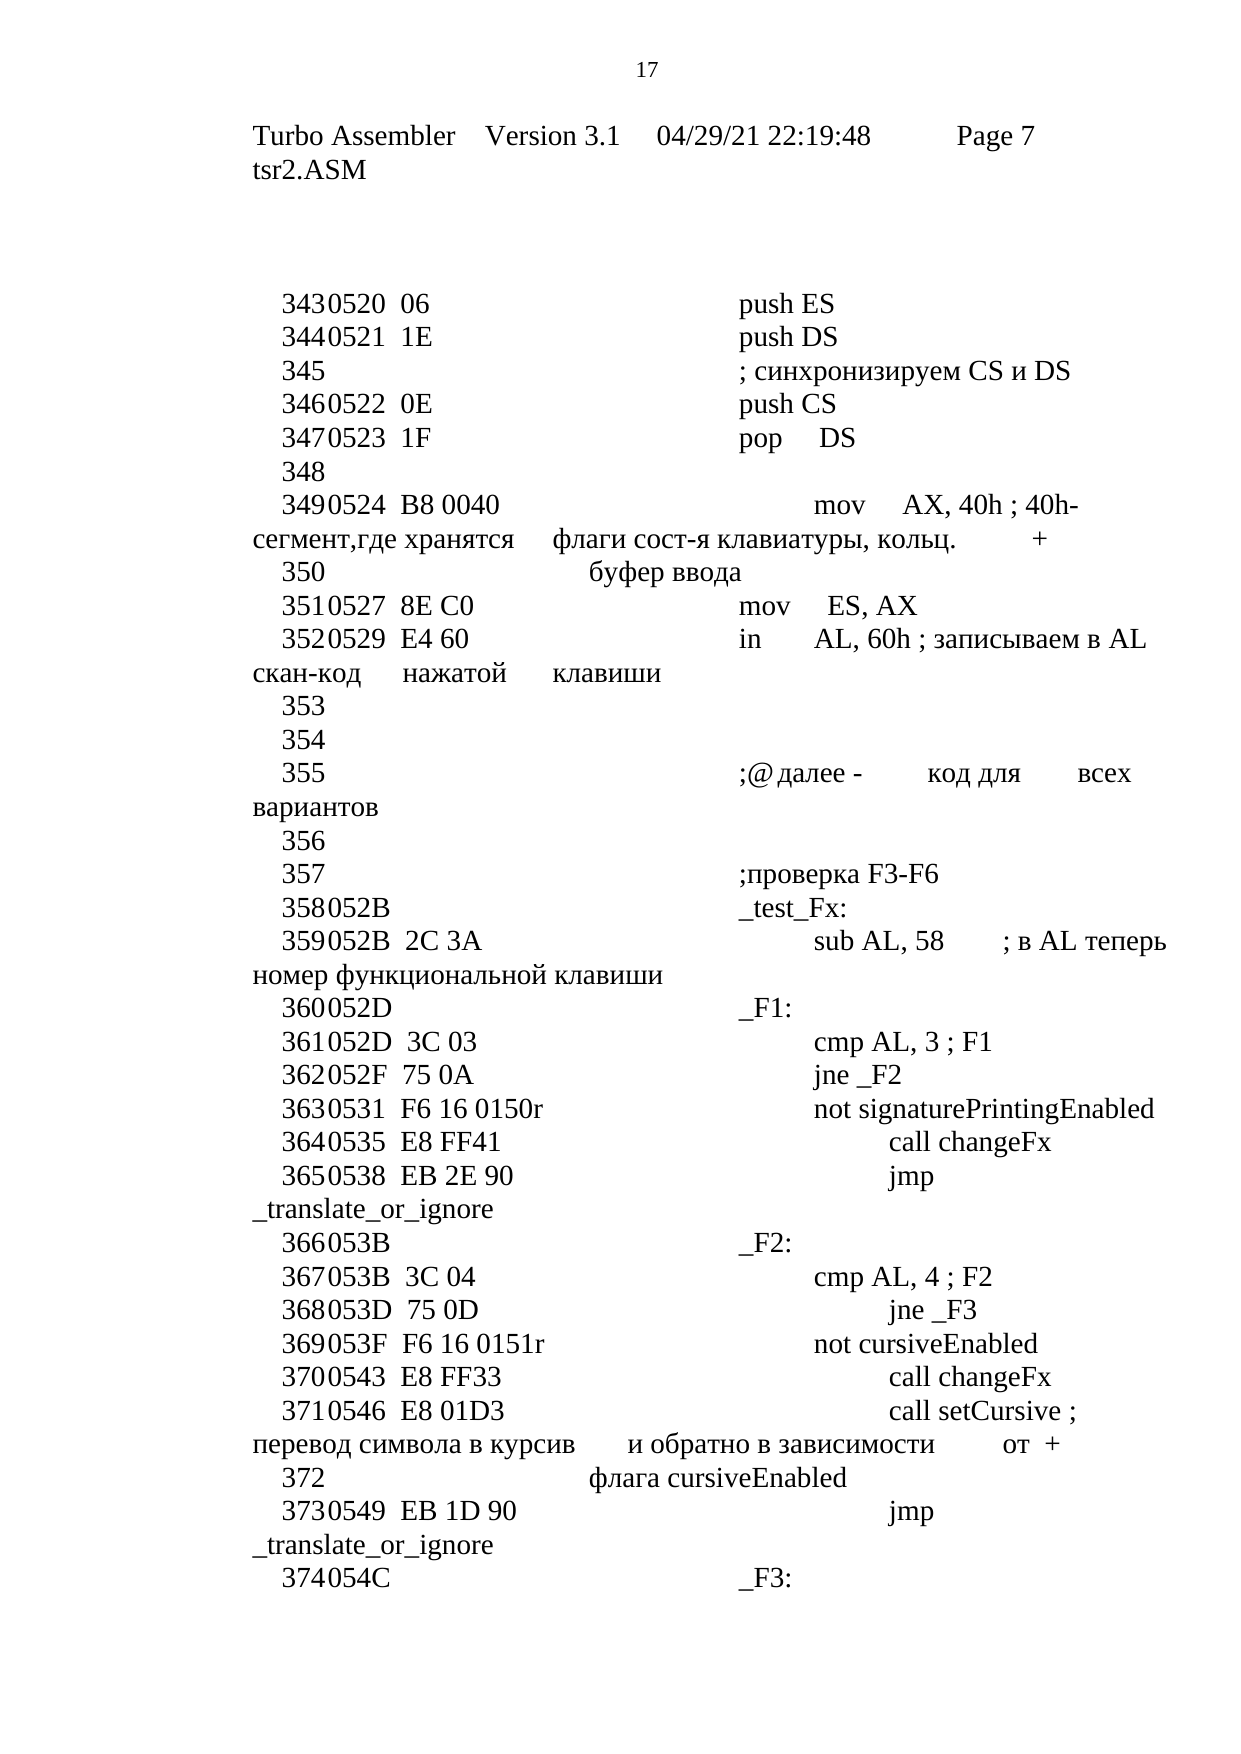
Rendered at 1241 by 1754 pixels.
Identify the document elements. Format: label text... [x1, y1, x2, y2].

text 359 052B 2C 3A sub AL, 58 ; в AL теперь номер функциональной клавиши [252, 923, 1169, 990]
text 357 ;проверка F3-F6 [252, 856, 1169, 890]
text 361 052D 3C 03 cmp AL, 3 ; F1 [252, 1024, 1169, 1057]
text 374 054C _F3: [252, 1561, 1169, 1594]
text 362 052F 75 0A jne _F2 [252, 1057, 1169, 1091]
text Turbo Assembler Version 3.1 04/29/21 22:19:48 Page 7 [252, 118, 1169, 152]
text 352 0529 E4 60 in AL, 60h ; записываем в AL скан-код нажатой клавиши [252, 621, 1169, 688]
text 372 флага cursiveEnabled [252, 1460, 1169, 1493]
text 363 0531 F6 16 0150r not signaturePrintingEnabled [252, 1091, 1169, 1124]
text 347 0523 1F pop DS [252, 420, 1169, 454]
text 343 0520 06 push ES [252, 286, 1169, 319]
text tsr2.ASM [252, 152, 1169, 185]
text 353 [252, 688, 1169, 722]
text 350 буфер ввода [252, 554, 1169, 588]
text 371 0546 E8 01D3 call setCursive ; перевод символа в курсив и обратно в зависимости от + [252, 1393, 1169, 1460]
text 365 0538 EB 2E 90 jmp _translate_or_ignore [252, 1158, 1169, 1225]
text 364 0535 E8 FF41 call changeFx [252, 1124, 1169, 1158]
text 360 052D _F1: [252, 990, 1169, 1024]
text 373 0549 EB 1D 90 jmp _translate_or_ignore [252, 1493, 1169, 1561]
text 348 [252, 454, 1169, 487]
text 369 053F F6 16 0151r not cursiveEnabled [252, 1326, 1169, 1359]
text 349 0524 B8 0040 mov AX, 40h ; 40h-сегмент,где хранятся флаги сост-я клавиатуры, кольц. + [252, 487, 1169, 554]
text 354 [252, 722, 1169, 756]
text 346 0522 0E push CS [252, 387, 1169, 420]
text 351 0527 8E C0 mov ES, AX [252, 588, 1169, 621]
text 370 0543 E8 FF33 call changeFx [252, 1359, 1169, 1393]
text 367 053B 3C 04 cmp AL, 4 ; F2 [252, 1259, 1169, 1292]
text 355 ;@ далее - код для всех вариантов [252, 756, 1169, 823]
text 358 052B _test_Fx: [252, 890, 1169, 923]
text 345 ; синхронизируем CS и DS [252, 353, 1169, 387]
text 366 053B _F2: [252, 1225, 1169, 1259]
text 356 [252, 823, 1169, 856]
text 344 0521 1E push DS [252, 319, 1169, 353]
text 368 053D 75 0D jne _F3 [252, 1292, 1169, 1326]
